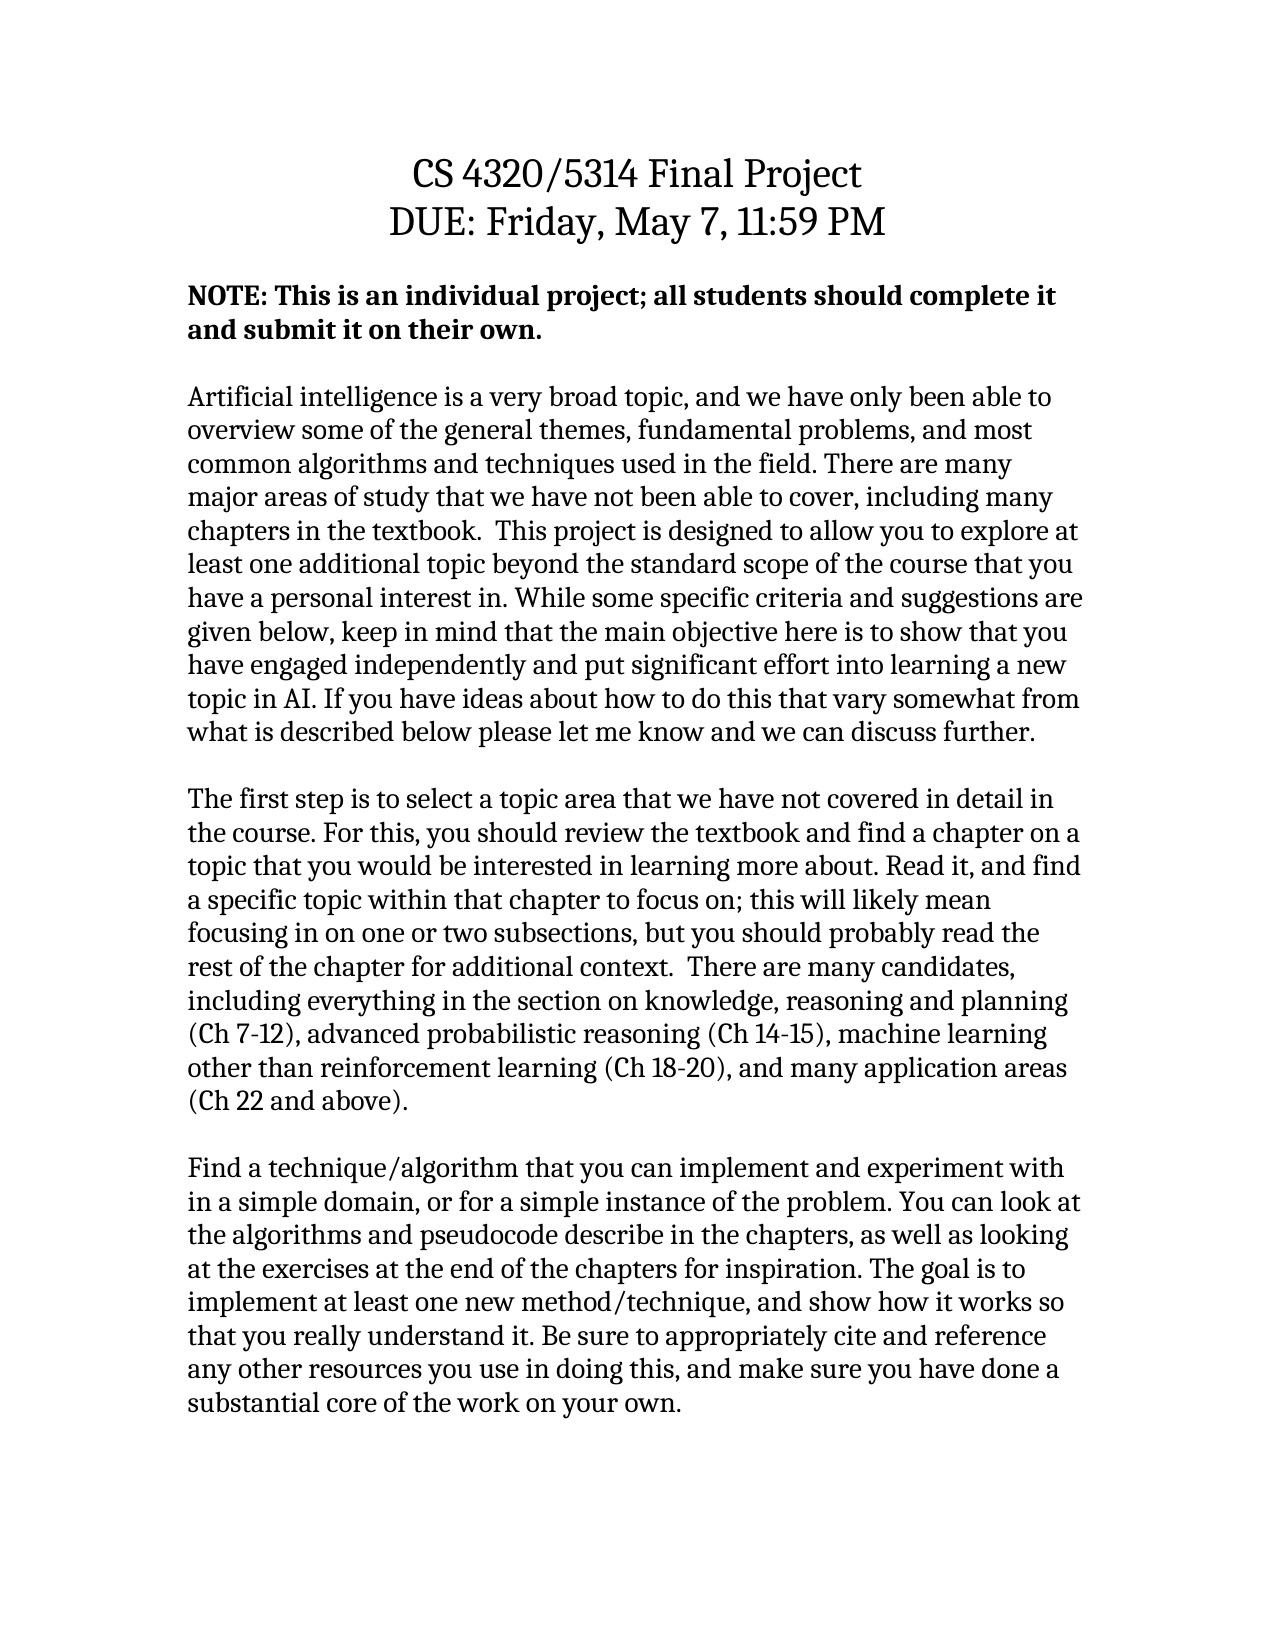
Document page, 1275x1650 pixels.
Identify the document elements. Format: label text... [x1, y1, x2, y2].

text DUE: Friday, May 7, 11:59 PM [187, 198, 1087, 246]
text CS 4320/5314 Final Project [187, 150, 1087, 198]
text Artificial intelligence is a very broad topic, and we have only been able to overview some of the general themes, fundamental problems, and most common algorithms and techniques used in the field. There are many major areas of study that we have not been able to cover, including many chapters in the textbook. This project is designed to allow you to explore at least one additional topic beyond the standard scope of the course that you have a personal interest in. While some specific criteria and suggestions are given below, keep in mind that the main objective here is to show that you have engaged independently and put significant effort into learning a new topic in AI. If you have ideas about how to do this that vary somewhat from what is described below please let me know and we can discuss further. [187, 380, 1087, 749]
text Find a technique/algorithm that you can implement and experiment with in a simple domain, or for a simple instance of the problem. You can look at the algorithms and pseudocode describe in the chapters, as well as looking at the exercises at the end of the chapters for inspiration. The goal is to implement at least one new method/technique, and show how it works so that you really understand it. Be sure to appropriately cite and reference any other resources you use in doing this, and make sure you have done a substantial core of the work on your own. [187, 1151, 1087, 1420]
text NOTE: This is an individual project; all students should complete it and submit it on their own. [187, 279, 1087, 346]
text The first step is to select a topic area that we have not covered in detail in the course. For this, you should review the textbook and find a chapter on a topic that you would be interested in learning more about. Read it, and find a specific topic within that chapter to focus on; this will likely mean focusing in on one or two subsections, but you should probably read the rest of the chapter for additional context. There are many candidates, including everything in the section on knowledge, reasoning and planning (Ch 7-12), advanced probabilistic reasoning (Ch 14-15), machine learning other than reinforcement learning (Ch 18-20), and many application areas (Ch 22 and above). [187, 782, 1087, 1118]
